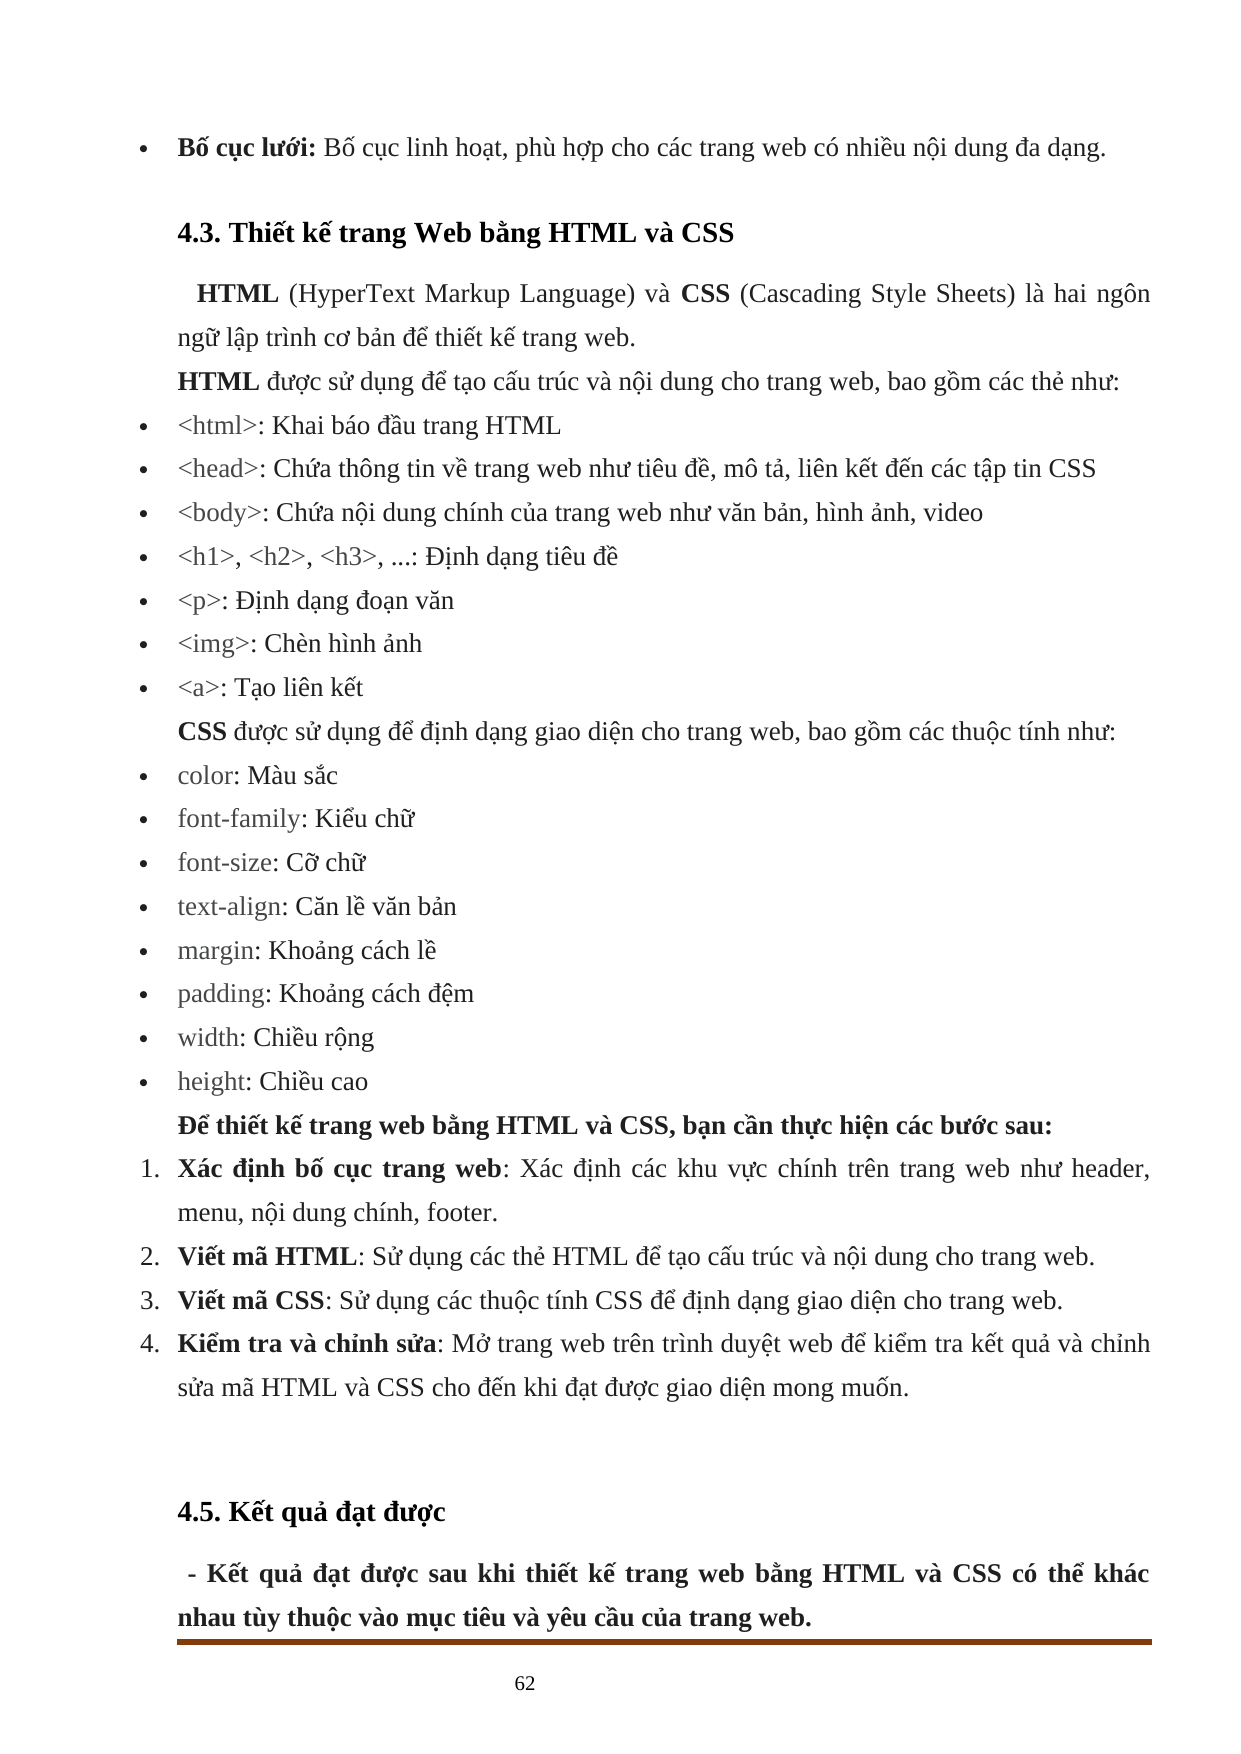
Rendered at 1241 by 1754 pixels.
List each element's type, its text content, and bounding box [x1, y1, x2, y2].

list Viết mã CSS: Sử dụng các thuộc tính CSS để định dạng giao diện cho trang web. [140, 1271, 1152, 1315]
list color: Màu sắc [140, 746, 1152, 790]
list height: Chiều cao [140, 1052, 1152, 1096]
subtitle 4.3. Thiết kế trang Web bằng HTML và CSS [177, 215, 1152, 248]
list font-family: Kiểu chữ [140, 790, 1152, 834]
list margin: Khoảng cách lề [140, 921, 1152, 965]
subtitle 4.5. Kết quả đạt được [177, 1494, 1152, 1528]
list font-size: Cỡ chữ [140, 834, 1152, 877]
list padding: Khoảng cách đệm [140, 965, 1152, 1009]
list <a>: Tạo liên kết [140, 659, 1152, 702]
text HTML được sử dụng để tạo cấu trúc và nội dung cho trang web, bao gồm các thẻ như: [177, 352, 1152, 396]
list Kiểm tra và chỉnh sửa: Mở trang web trên trình duyệt web để kiểm tra kết quả và chỉnh sửa mã HTML và CSS cho đến khi đạt được giao diện mong muốn. [140, 1315, 1152, 1402]
list Bố cục lưới: Bố cục linh hoạt, phù hợp cho các trang web có nhiều nội dung đa dạng. [140, 118, 1152, 162]
list <body>: Chứa nội dung chính của trang web như văn bản, hình ảnh, video [140, 484, 1152, 527]
list width: Chiều rộng [140, 1009, 1152, 1052]
text HTML (HyperText Markup Language) và CSS (Cascading Style Sheets) là hai ngôn ngữ lập trình cơ bản để thiết kế trang web. [177, 265, 1152, 352]
list text-align: Căn lề văn bản [140, 877, 1152, 921]
list <html>: Khai báo đầu trang HTML [140, 396, 1152, 440]
list <head>: Chứa thông tin về trang web như tiêu đề, mô tả, liên kết đến các tập tin CSS [140, 440, 1152, 484]
text CSS được sử dụng để định dạng giao diện cho trang web, bao gồm các thuộc tính như: [177, 702, 1152, 746]
list <h1>, <h2>, <h3>, ...: Định dạng tiêu đề [140, 527, 1152, 571]
text - Kết quả đạt được sau khi thiết kế trang web bằng HTML và CSS có thể khác nhau tùy thuộc vào mục tiêu và yêu cầu của trang web. [177, 1544, 1152, 1632]
list Xác định bố cục trang web: Xác định các khu vực chính trên trang web như header, menu, nội dung chính, footer. [140, 1140, 1152, 1227]
list Viết mã HTML: Sử dụng các thẻ HTML để tạo cấu trúc và nội dung cho trang web. [140, 1227, 1152, 1271]
text Để thiết kế trang web bằng HTML và CSS, bạn cần thực hiện các bước sau: [177, 1096, 1152, 1140]
list <p>: Định dạng đoạn văn [140, 571, 1152, 615]
list <img>: Chèn hình ảnh [140, 615, 1152, 659]
